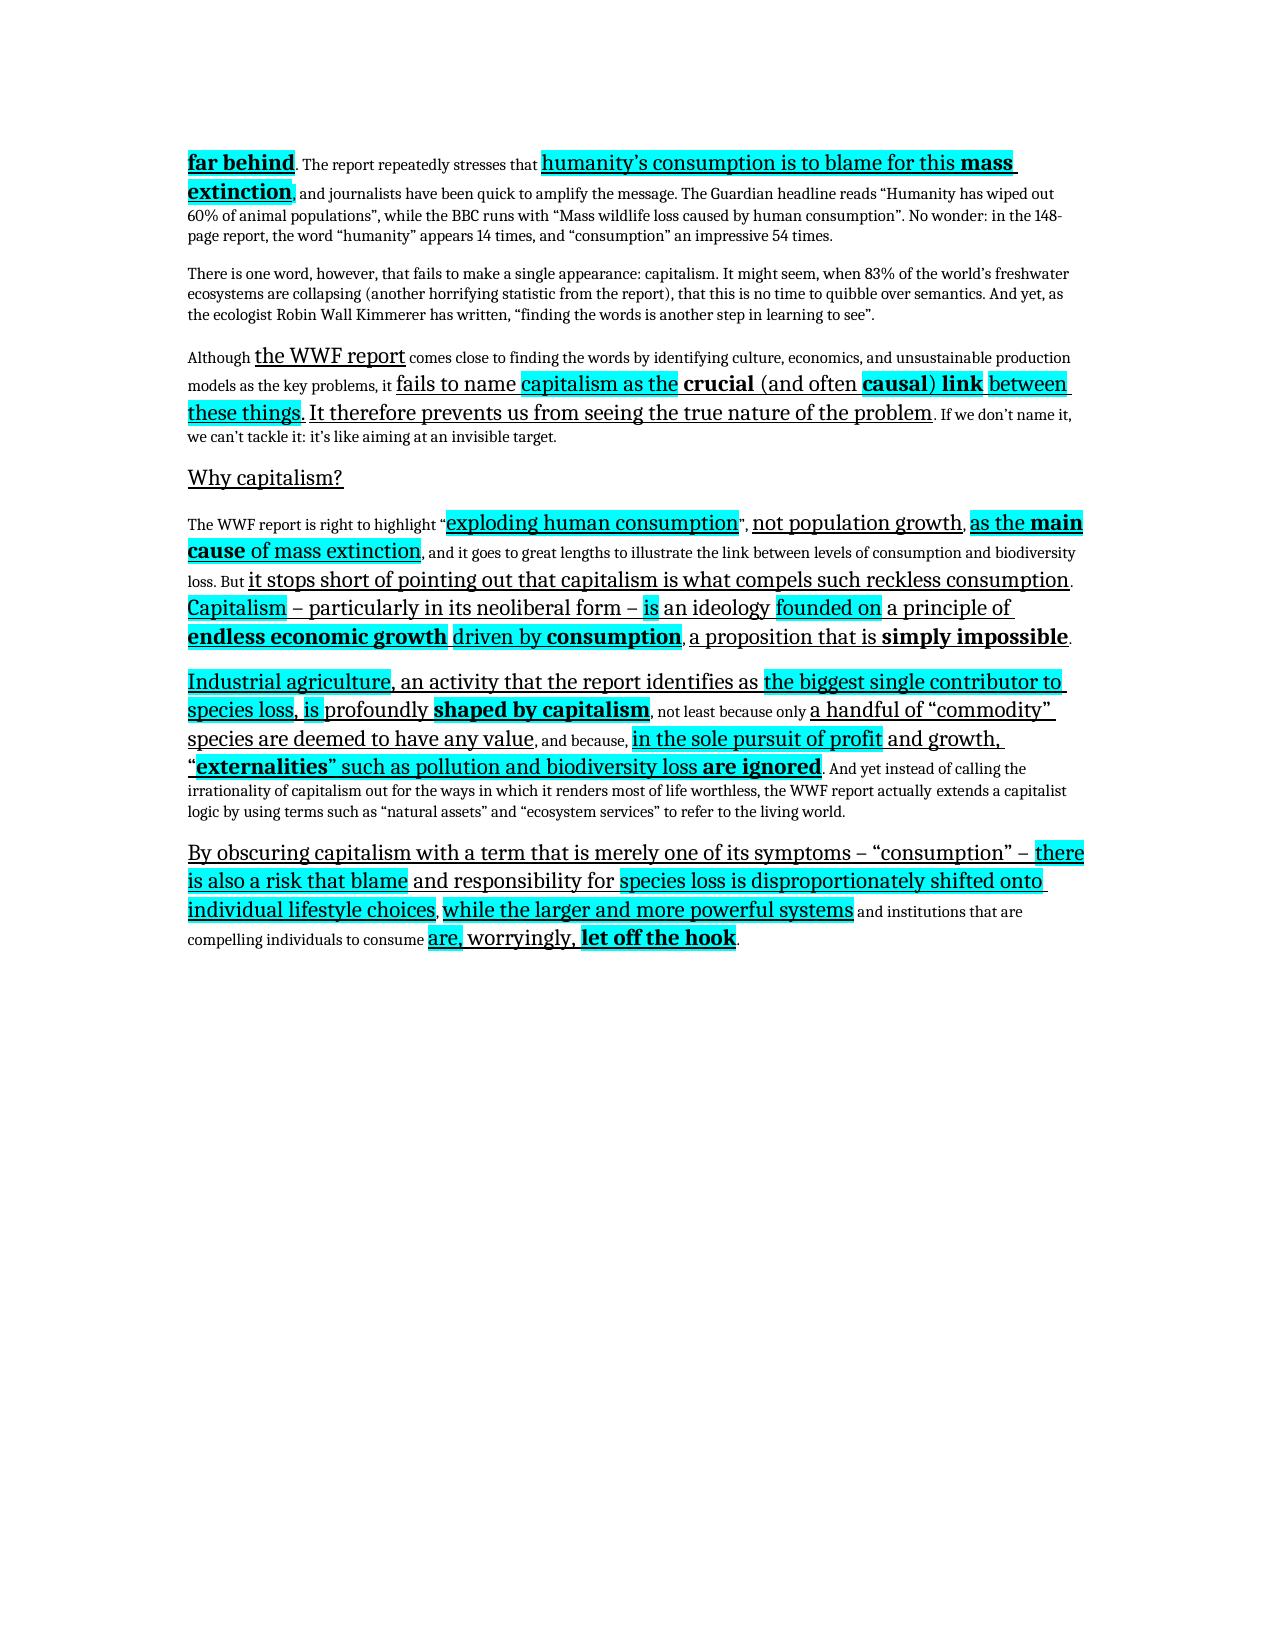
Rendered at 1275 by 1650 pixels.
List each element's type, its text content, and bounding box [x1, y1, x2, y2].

text Although the WWF report comes close to finding the words by identifying culture, economics, and unsustainable production models as the key problems, it fails to name capitalism as the crucial (and often causal) link between these things. It therefore prevents us from seeing the true nature of the problem. If we don’t name it, we can’t tackle it: it’s like aiming at an invisible target. [187, 343, 1087, 447]
text Why capitalism? [187, 465, 1087, 491]
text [187, 150, 1087, 246]
text The WWF report is right to highlight “exploding human consumption”, not population growth, as the main cause of mass extinction, and it goes to great lengths to illustrate the link between levels of consumption and biodiversity loss. But it stops short of pointing out that capitalism is what compels such reckless consumption. Capitalism – particularly in its neoliberal form – is an ideology founded on a principle of endless economic growth driven by consumption, a proposition that is simply impossible. [187, 510, 1087, 650]
text There is one word, however, that fails to make a single appearance: capitalism. It might seem, when 83% of the world’s freshwater ecosystems are collapsing (another horrifying statistic from the report), that this is no time to quibble over semantics. And yet, as the ecologist Robin Wall Kimmerer has written, “finding the words is another step in learning to see”. [187, 264, 1087, 324]
text By obscuring capitalism with a term that is merely one of its symptoms – “consumption” – there is also a risk that blame and responsibility for species loss is disproportionately shifted onto individual lifestyle choices, while the larger and more powerful systems and institutions that are compelling individuals to consume are, worryingly, let off the hook. [187, 840, 1087, 951]
text Industrial agriculture, an activity that the report identifies as the biggest single contributor to species loss, is profoundly shaped by capitalism, not least because only a handful of “commodity” species are deemed to have any value, and because, in the sole pursuit of profit and growth, “externalities” such as pollution and biodiversity loss are ignored. And yet instead of calling the irrationality of capitalism out for the ways in which it renders most of life worthless, the WWF report actually extends a capitalist logic by using terms such as “natural assets” and “ecosystem services” to refer to the living world. [187, 669, 1087, 822]
